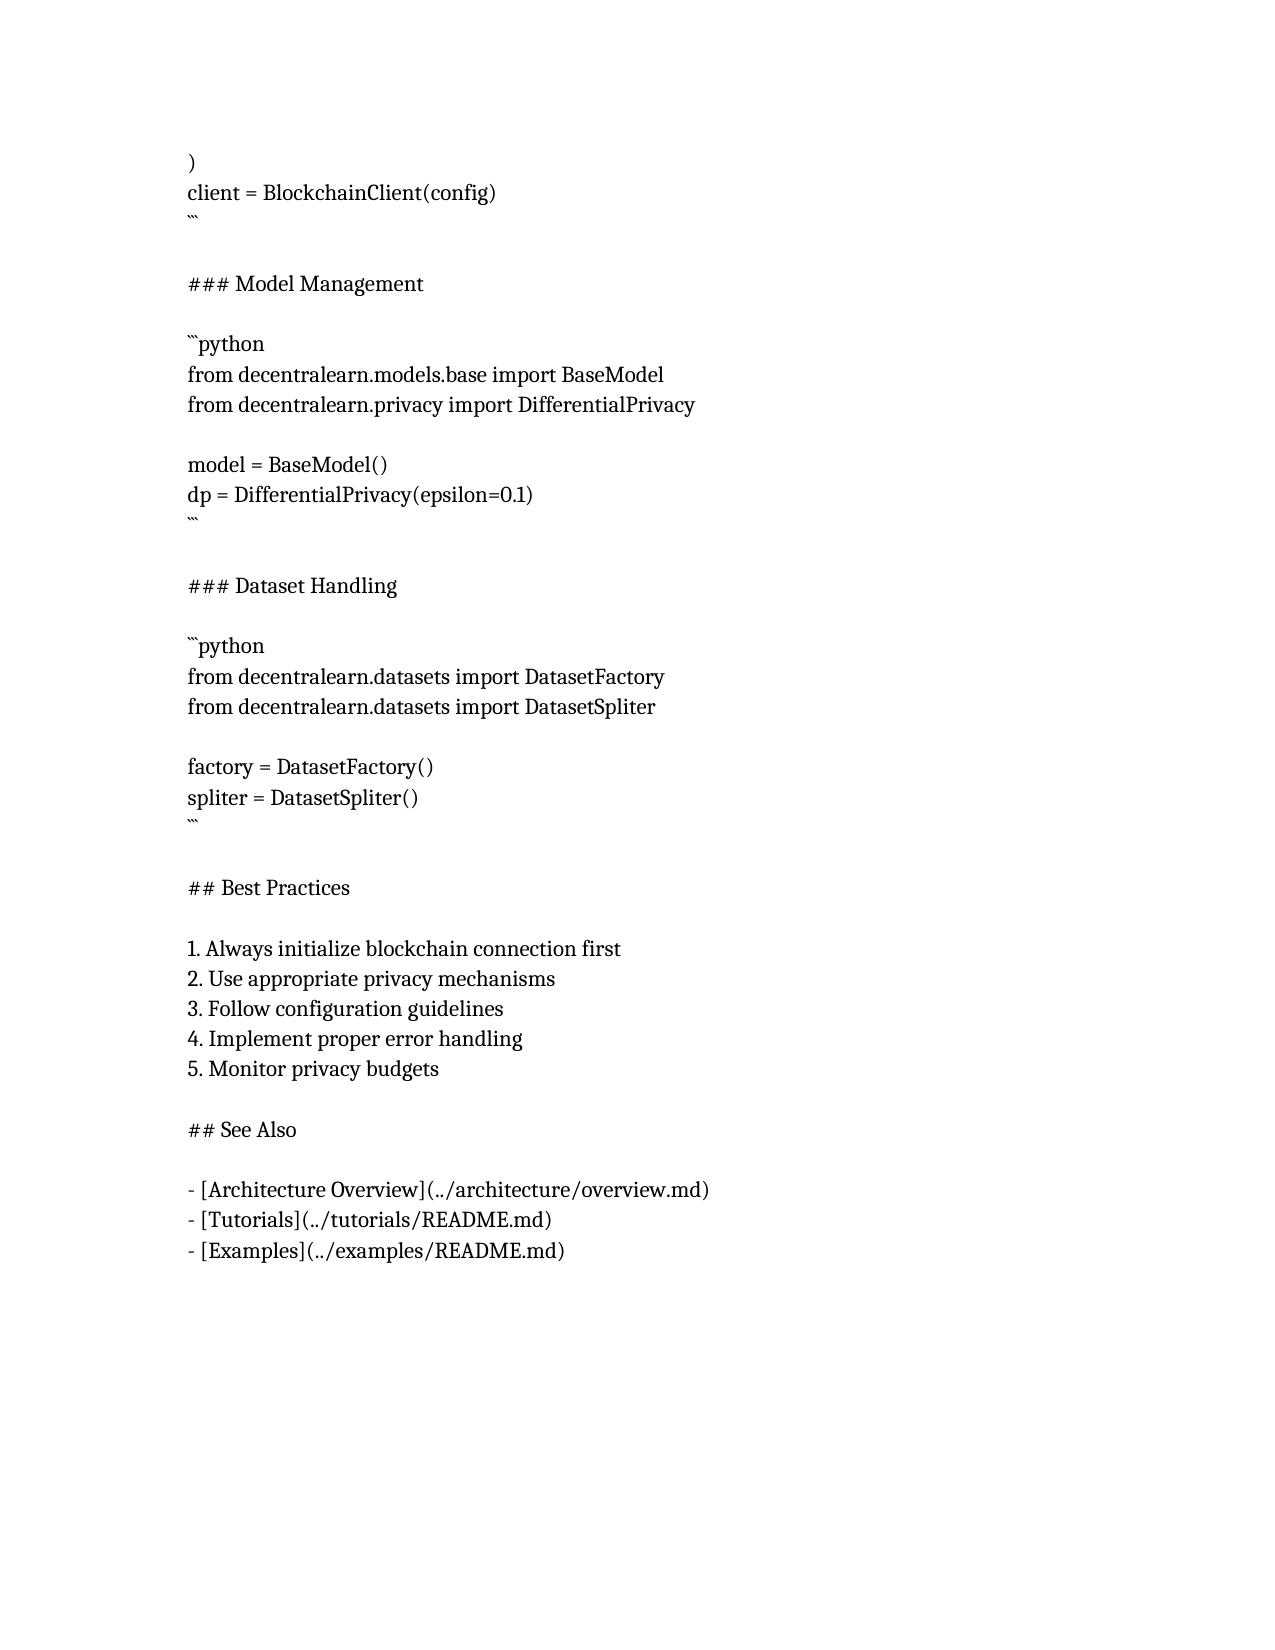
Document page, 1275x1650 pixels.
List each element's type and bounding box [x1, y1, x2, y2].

text [187, 150, 1087, 1264]
